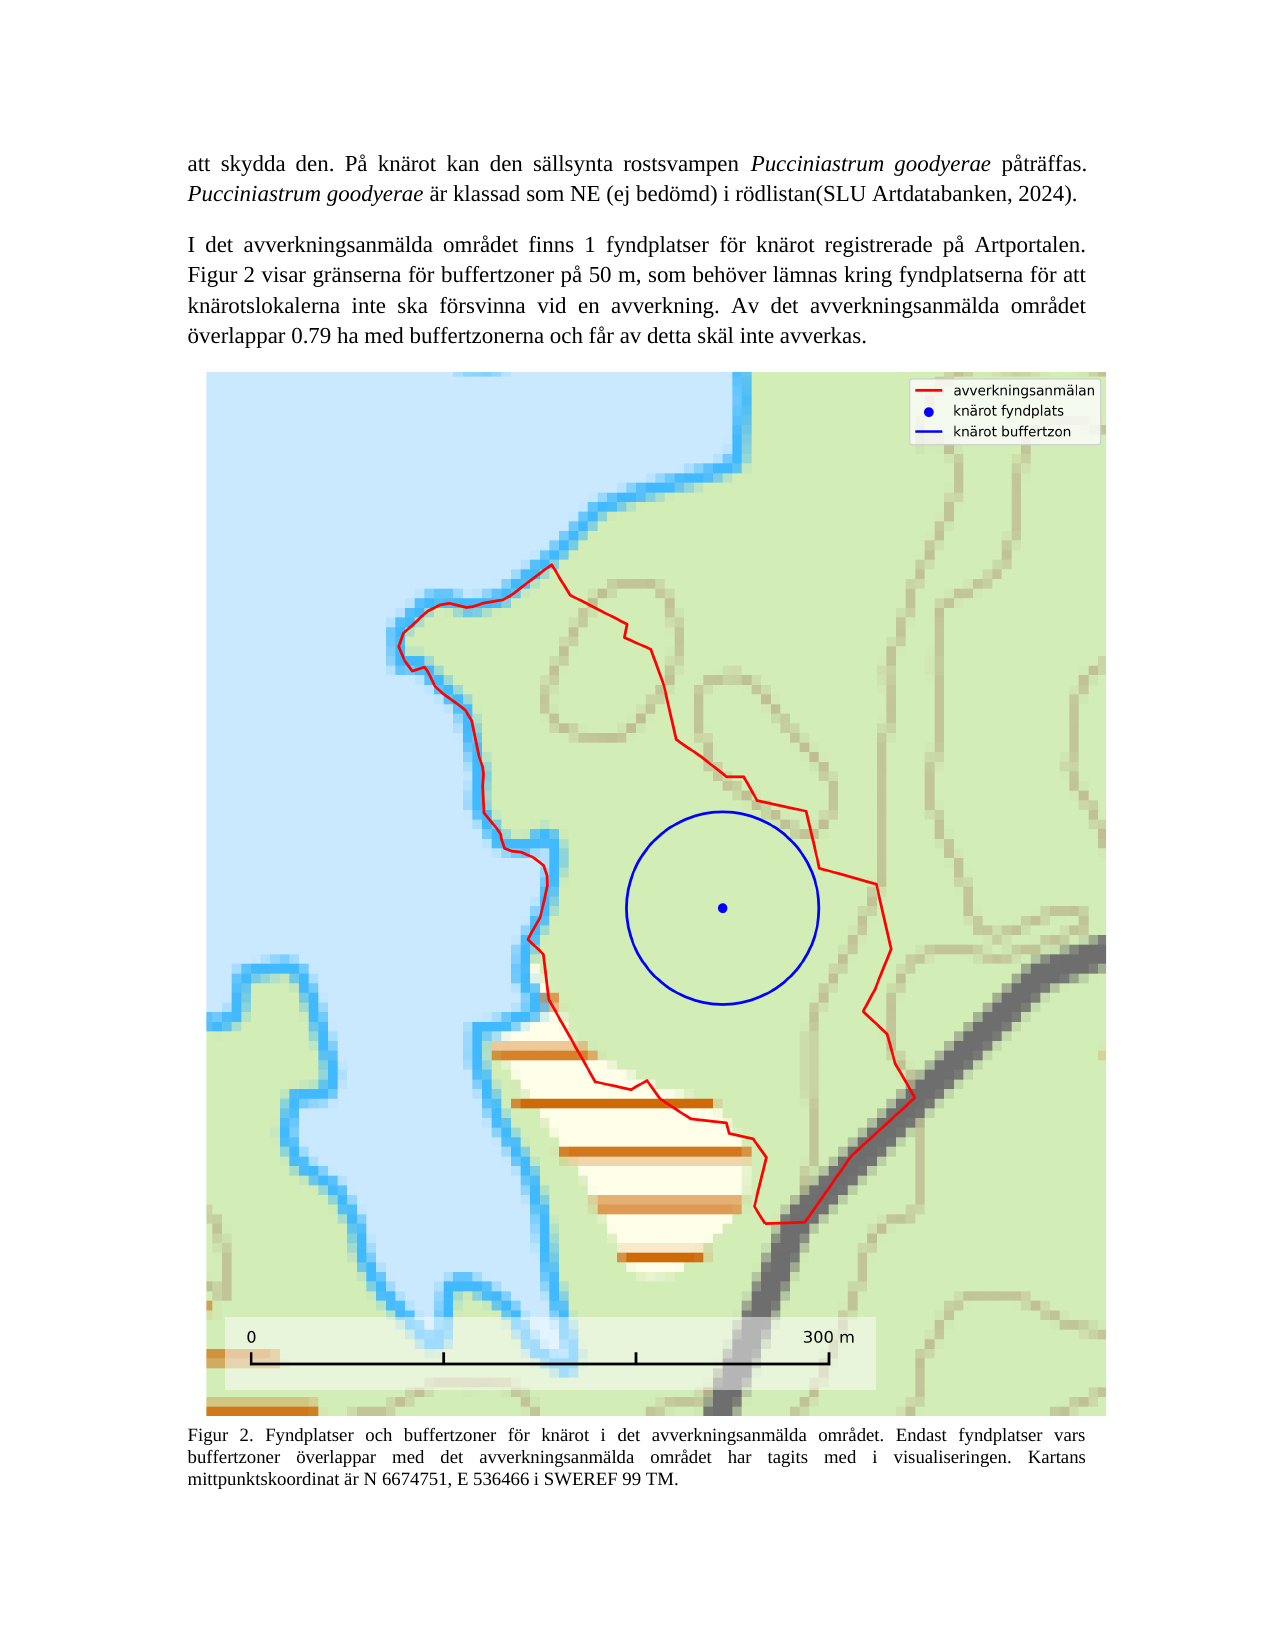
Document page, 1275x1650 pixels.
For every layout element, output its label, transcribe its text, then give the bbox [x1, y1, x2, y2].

text I det avverkningsanmälda området finns 1 fyndplatser för knärot registrerade på Artportalen. Figur 2 visar gränserna för buffertzoner på 50 m, som behöver lämnas kring fyndplatserna för att knärotslokalerna inte ska försvinna vid en avverkning. Av det avverkningsanmälda området överlappar 0.79 ha med buffertzonerna och får av detta skäl inte avverkas. [187, 231, 1087, 348]
picture [206, 372, 1107, 1416]
text Figur 2. Fyndplatser och buffertzoner för knärot i det avverkningsanmälda området. Endast fyndplatser vars buffertzoner överlappar med det avverkningsanmälda området har tagits med i visualiseringen. Kartans mittpunktskoordinat är N 6674751, E 536466 i SWEREF 99 TM. [187, 1424, 1087, 1489]
